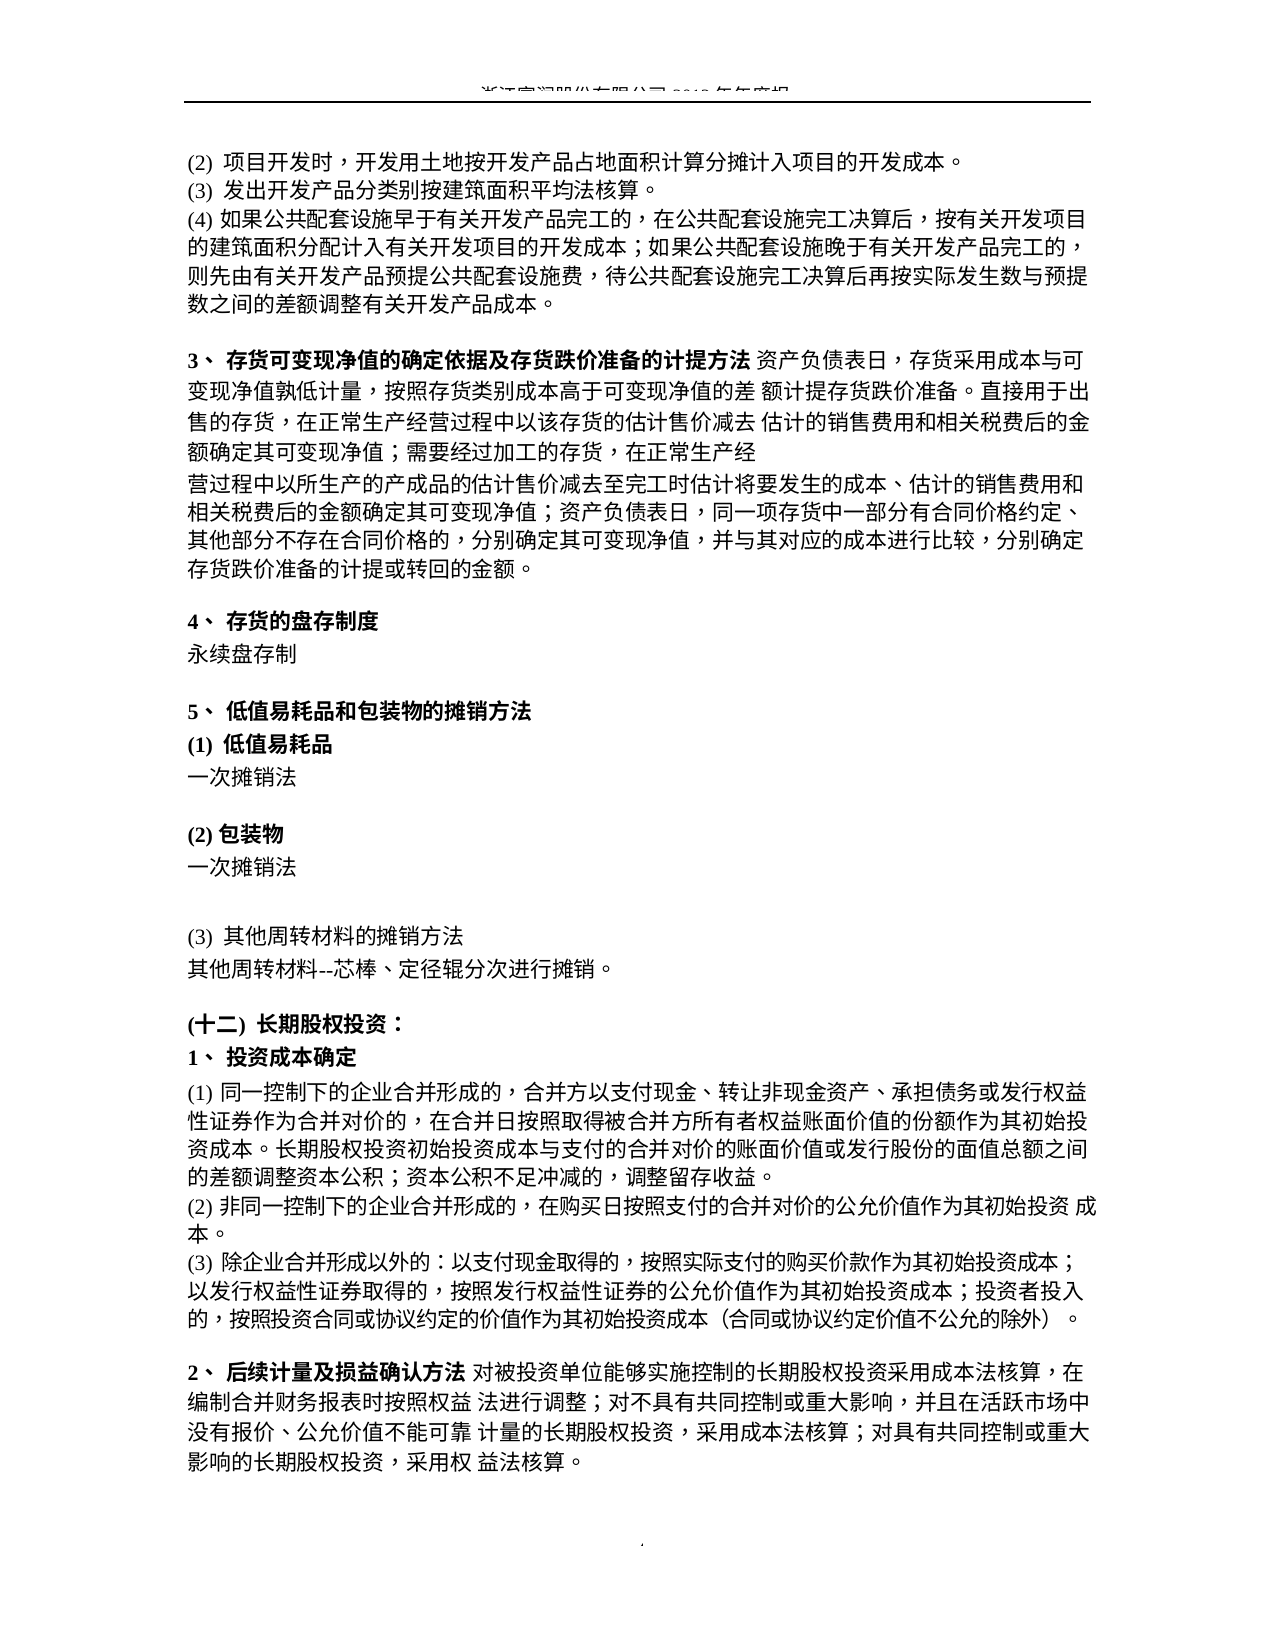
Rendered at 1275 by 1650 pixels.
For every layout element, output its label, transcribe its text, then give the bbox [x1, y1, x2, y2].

text 2、 后续计量及损益确认方法 对被投资单位能够实施控制的长期股权投资采用成本法核算，在编制合并财务报表时按照权益 法进行调整；对不具有共同控制或重大影响，并且在活跃市场中没有报价、公允价值不能可靠 计量的长期股权投资，采用成本法核算；对具有共同控制或重大影响的长期股权投资，采用权 益法核算。 [187, 1357, 1100, 1476]
text 1、 投资成本确定 [187, 1042, 627, 1072]
text (2) 包装物 一次摊销法 [187, 818, 299, 881]
subtitle 5、 低值易耗品和包装物的摊销方法 [187, 696, 627, 725]
text 营过程中以所生产的产成品的估计售价减去至完工时估计将要发生的成本、估计的销售费用和 相关税费后的金额确定其可变现净值；资产负债表日，同一项存货中一部分有合同价格约定、 其他部分不存在合同价格的，分别确定其可变现净值，并与其对应的成本进行比较，分别确定 存货跌价准备的计提或转回的金额。 [187, 470, 1088, 583]
text (3) 除企业合并形成以外的：以支付现金取得的，按照实际支付的购买价款作为其初始投资成本； 以发行权益性证券取得的，按照发行权益性证券的公允价值作为其初始投资成本；投资者投入 的，按照投资合同或协议约定的价值作为其初始投资成本（合同或协议约定价值不公允的除外）。 [187, 1248, 1100, 1333]
text 4、 存货的盘存制度 永续盘存制 [187, 606, 387, 669]
text (1) 低值易耗品 一次摊销法 [187, 729, 335, 792]
text (1) 同一控制下的企业合并形成的，合并方以支付现金、转让非现金资产、承担债务或发行权益 性证券作为合并对价的，在合并日按照取得被合并方所有者权益账面价值的份额作为其初始投 资成本。长期股权投资初始投资成本与支付的合并对价的账面价值或发行股份的面值总额之间 的差额调整资本公积；资本公积不足冲减的，调整留存收益。 [187, 1078, 1088, 1192]
text (3) 其他周转材料的摊销方法 [187, 921, 627, 951]
text (2) 非同一控制下的企业合并形成的，在购买日按照支付的合并对价的公允价值作为其初始投资 成本。 [187, 1192, 1100, 1248]
text (4) 如果公共配套设施早于有关开发产品完工的，在公共配套设施完工决算后，按有关开发项目 的建筑面积分配计入有关开发项目的开发成本；如果公共配套设施晚于有关开发产品完工的， 则先由有关开发产品预提公共配套设施费，待公共配套设施完工决算后再按实际发生数与预提 数之间的差额调整有关开发产品成本。 [187, 205, 1088, 319]
text (3) 发出开发产品分类别按建筑面积平均法核算。 [187, 176, 1100, 205]
text 其他周转材料--芯棒、定径辊分次进行摊销。 [187, 954, 627, 984]
text 3、 存货可变现净值的确定依据及存货跌价准备的计提方法 资产负债表日，存货采用成本与可变现净值孰低计量，按照存货类别成本高于可变现净值的差 额计提存货跌价准备。直接用于出售的存货，在正常生产经营过程中以该存货的估计售价减去 估计的销售费用和相关税费后的金额确定其可变现净值；需要经过加工的存货，在正常生产经 [187, 345, 1100, 467]
subtitle (十二) 长期股权投资： [187, 1008, 627, 1038]
text (2) 项目开发时，开发用土地按开发产品占地面积计算分摊计入项目的开发成本。 [187, 147, 1100, 176]
